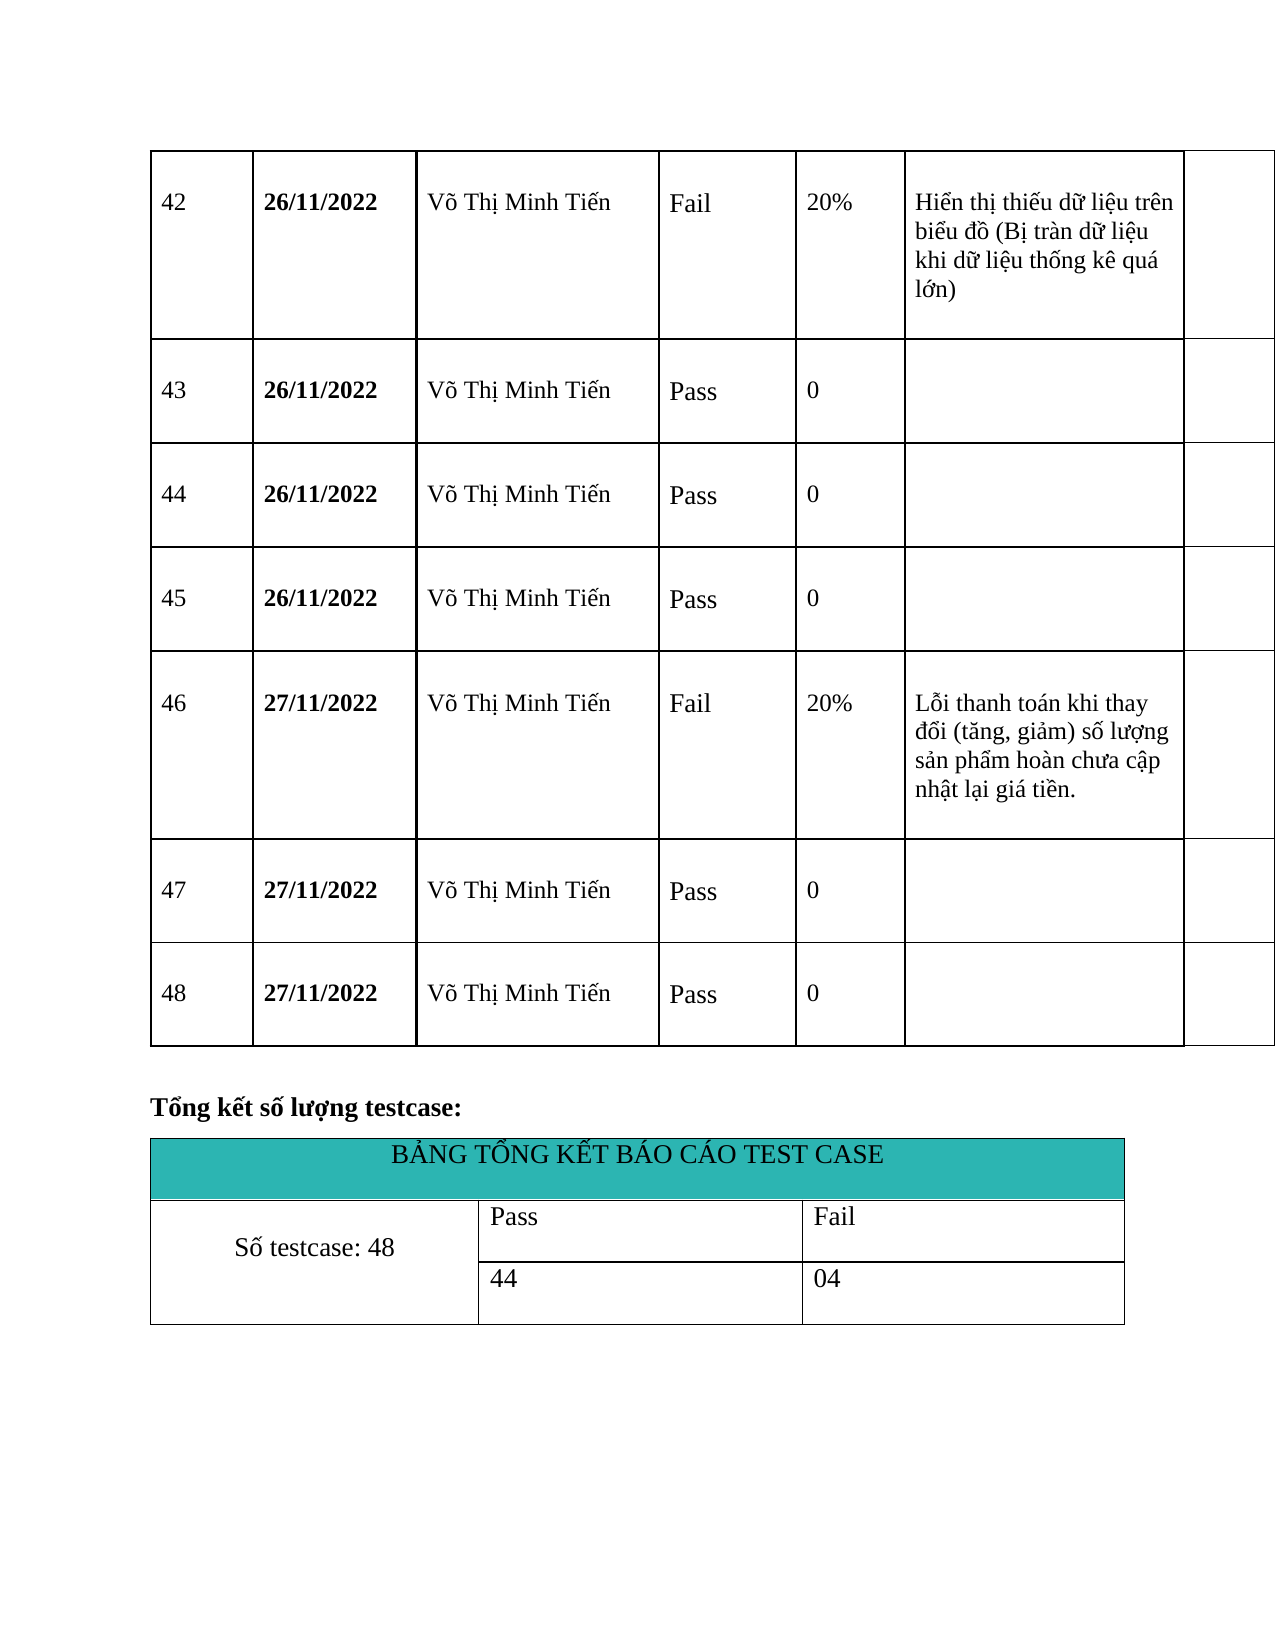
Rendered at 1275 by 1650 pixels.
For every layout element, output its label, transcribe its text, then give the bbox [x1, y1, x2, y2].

table_cell [1185, 651, 1274, 838]
table_cell Võ Thị Minh Tiến [418, 444, 658, 546]
table_cell Võ Thị Minh Tiến [418, 652, 658, 838]
table_cell [906, 444, 1183, 546]
table_header BẢNG TỔNG KẾT BÁO CÁO TEST CASE [151, 1139, 1124, 1199]
table_cell 20% [797, 652, 904, 838]
table_cell 44 [152, 444, 252, 546]
table_cell 48 [152, 943, 252, 1045]
table_cell Pass [660, 444, 795, 546]
text Tổng kết số lượng testcase: [150, 1091, 1125, 1122]
table_cell 04 [803, 1263, 1124, 1323]
table_cell 26/11/2022 [254, 340, 415, 442]
table_cell [906, 943, 1183, 1045]
table_cell [1185, 943, 1274, 1045]
table_cell 27/11/2022 [254, 840, 415, 942]
table_cell Pass [660, 340, 795, 442]
table_cell Số testcase: 48 [151, 1201, 478, 1323]
table_cell 46 [152, 652, 252, 838]
table_cell 0 [797, 548, 904, 650]
table_cell [1185, 151, 1274, 338]
table_cell 43 [152, 340, 252, 442]
table_cell 27/11/2022 [254, 652, 415, 838]
table_cell Fail [803, 1201, 1124, 1261]
table_cell 26/11/2022 [254, 152, 415, 338]
table_cell Võ Thị Minh Tiến [418, 152, 658, 338]
table_cell Pass [479, 1201, 802, 1261]
table_cell 26/11/2022 [254, 548, 415, 650]
table_cell Pass [660, 840, 795, 942]
table_cell [906, 548, 1183, 650]
table_cell 47 [152, 840, 252, 942]
table_cell [906, 840, 1183, 942]
table_cell 20% [797, 152, 904, 338]
table_cell [906, 340, 1183, 442]
table_cell Võ Thị Minh Tiến [418, 943, 658, 1045]
table_cell [1185, 547, 1274, 650]
table_cell 0 [797, 840, 904, 942]
table_cell Võ Thị Minh Tiến [418, 840, 658, 942]
table_cell [1185, 443, 1274, 546]
table_cell Pass [660, 548, 795, 650]
table_cell Võ Thị Minh Tiến [418, 340, 658, 442]
table_cell Fail [660, 652, 795, 838]
table_cell 0 [797, 943, 904, 1045]
table_cell 26/11/2022 [254, 444, 415, 546]
table_cell 45 [152, 548, 252, 650]
table_cell Pass [660, 943, 795, 1045]
table_cell 42 [152, 152, 252, 338]
table_cell 0 [797, 340, 904, 442]
table_cell 44 [479, 1263, 802, 1323]
table_cell 27/11/2022 [254, 943, 415, 1045]
table_cell Lỗi thanh toán khi thay đổi (tăng, giảm) số lượng sản phẩm hoàn chưa cập nhật lại giá tiền. [906, 652, 1183, 838]
table_cell Võ Thị Minh Tiến [418, 548, 658, 650]
table_cell [1185, 839, 1274, 942]
table_cell Fail [660, 152, 795, 338]
table_cell 0 [797, 444, 904, 546]
table_cell [1185, 339, 1274, 442]
table_cell Hiển thị thiếu dữ liệu trên biểu đồ (Bị tràn dữ liệu khi dữ liệu thống kê quá lớn) [906, 152, 1183, 338]
